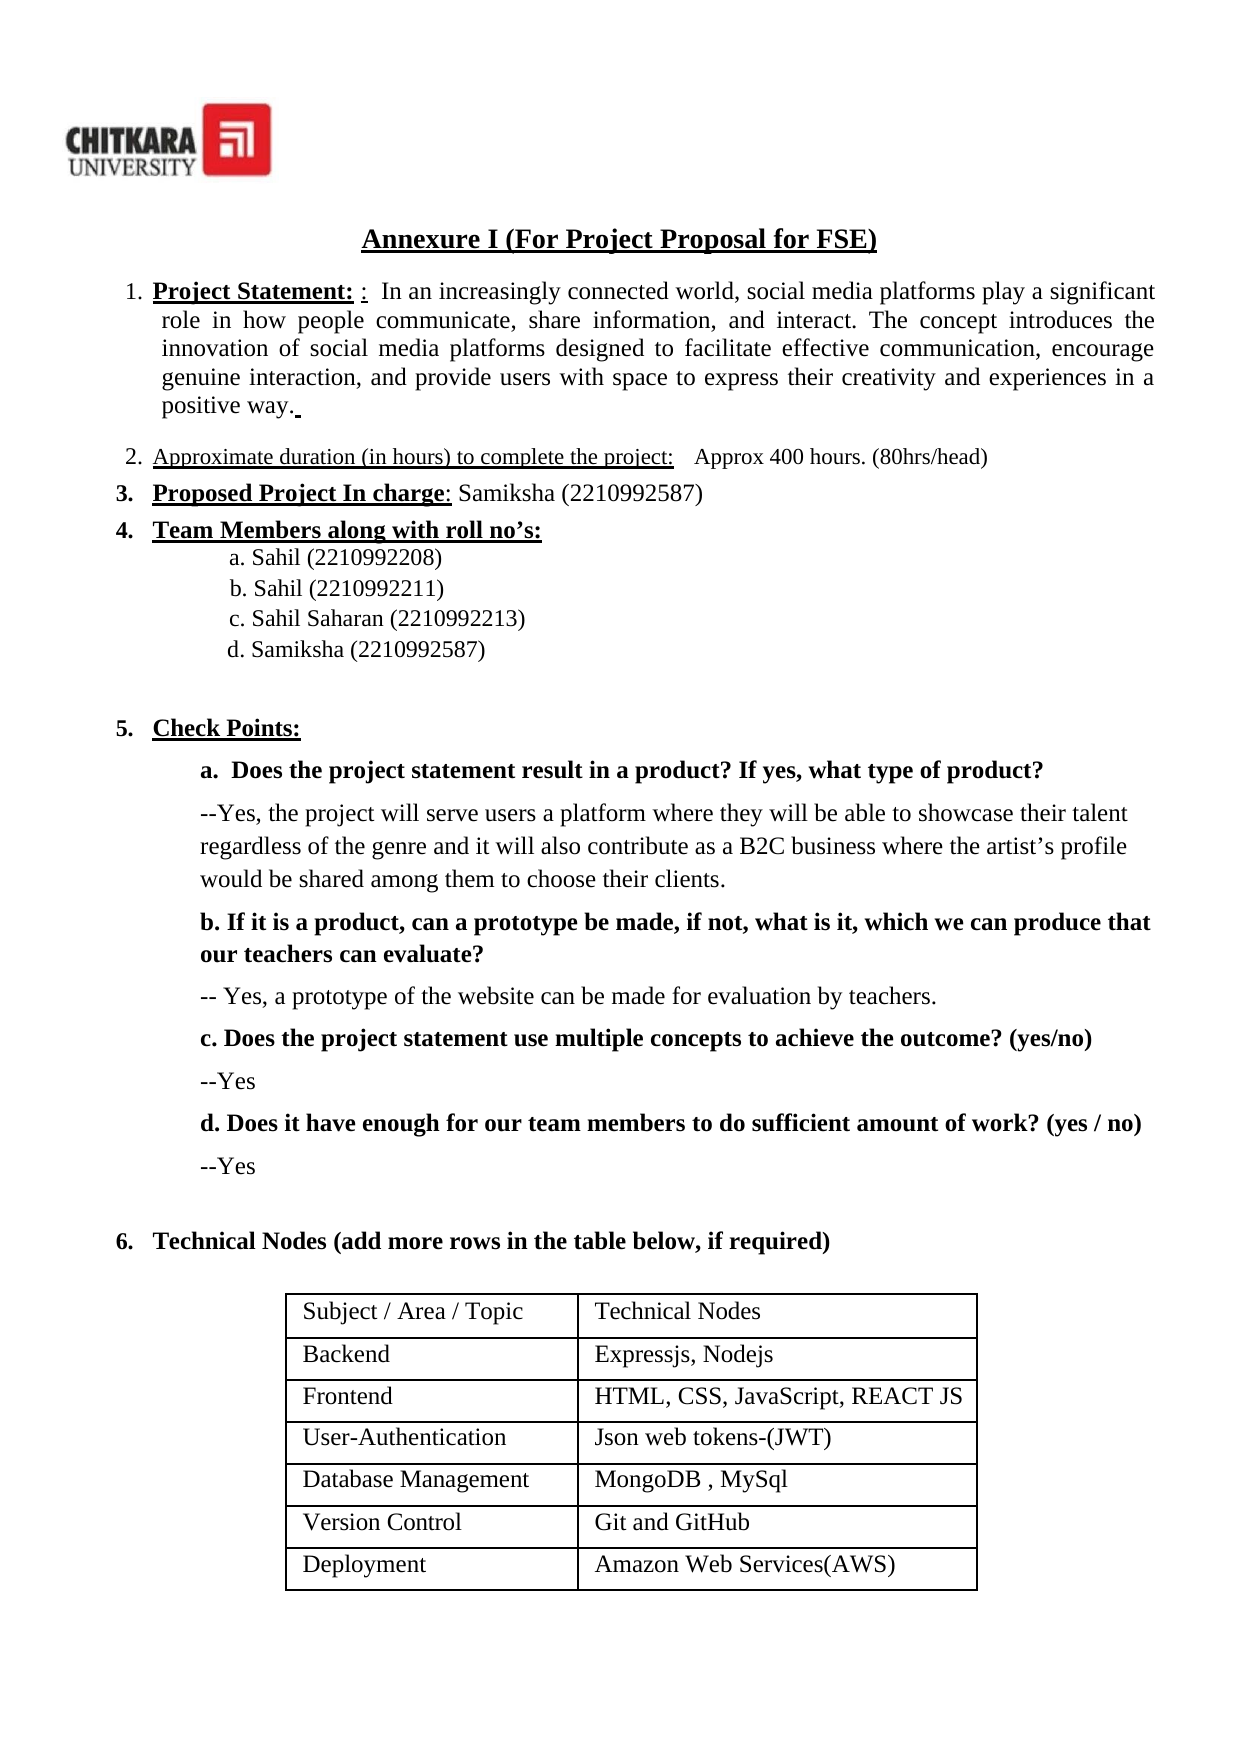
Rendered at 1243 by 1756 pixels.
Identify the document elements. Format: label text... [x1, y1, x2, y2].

list Approximate duration (in hours) to complete the project: Approx 400 hours. (80hrs/head) [125, 442, 1156, 470]
text c. Sahil Saharan (2210992213) [50, 604, 1168, 632]
table_cell Git and GitHub [579, 1507, 976, 1547]
table_cell Expressjs, Nodejs [579, 1339, 976, 1379]
subtitle Technical Nodes (add more rows in the table below, if required) [116, 1226, 1168, 1255]
table_cell Json web tokens-(JWT) [579, 1423, 976, 1463]
table_cell Database Management [287, 1465, 577, 1505]
table_cell User-Authentication [287, 1423, 577, 1463]
table_cell MongoDB , MySql [579, 1465, 976, 1505]
list Does the project statement result in a product? If yes, what type of product? [200, 756, 1168, 784]
list Check Points: [116, 713, 1168, 742]
text b. Sahil (2210992211) [134, 574, 1168, 601]
text --Yes [200, 1066, 1168, 1095]
table_cell Deployment [287, 1549, 577, 1589]
text --Yes, the project will serve users a platform where they will be able to showcase their talent regardless of the genre and it will also contribute as a B2C business where the artist’s profile would be shared among them to choose their clients. [200, 798, 1128, 893]
subtitle Annexure I (For Project Proposal for FSE) [360, 222, 879, 254]
table_header Subject / Area / Topic [287, 1295, 577, 1337]
table_cell HTML, CSS, JavaScript, REACT JS [579, 1381, 976, 1421]
text a. Sahil (2210992208) [50, 543, 1168, 571]
list d. Samiksha (2210992587) [161, 635, 1168, 662]
text --Yes [200, 1151, 1168, 1180]
list Project Statement: : In an increasingly connected world, social media platforms play a significant role in how people communicate, share information, and interact. The concept introduces the innovation of social media platforms designed to facilitate effective communication, encourage genuine interaction, and provide users with space to express their creativity and experiences in a positive way. [125, 277, 1156, 419]
list Team Members along with roll no’s: [116, 515, 1168, 543]
subtitle If it is a product, can a prototype be made, if not, what is it, which we can produce that our teachers can evaluate? [200, 907, 1152, 968]
subtitle Does the project statement use multiple concepts to achieve the outcome? (yes/no) [200, 1023, 1168, 1052]
picture [61, 97, 279, 184]
table_cell Backend [287, 1339, 577, 1379]
table_cell Amazon Web Services(AWS) [579, 1549, 976, 1589]
subtitle Does it have enough for our team members to do sufficient amount of work? (yes / no) [200, 1108, 1168, 1137]
list Proposed Project In charge: Samiksha (2210992587) [116, 478, 1168, 507]
table_cell Version Control [287, 1507, 577, 1547]
text -- Yes, a prototype of the website can be made for evaluation by teachers. [200, 981, 1168, 1010]
table_cell Frontend [287, 1381, 577, 1421]
table_header Technical Nodes [579, 1295, 976, 1337]
